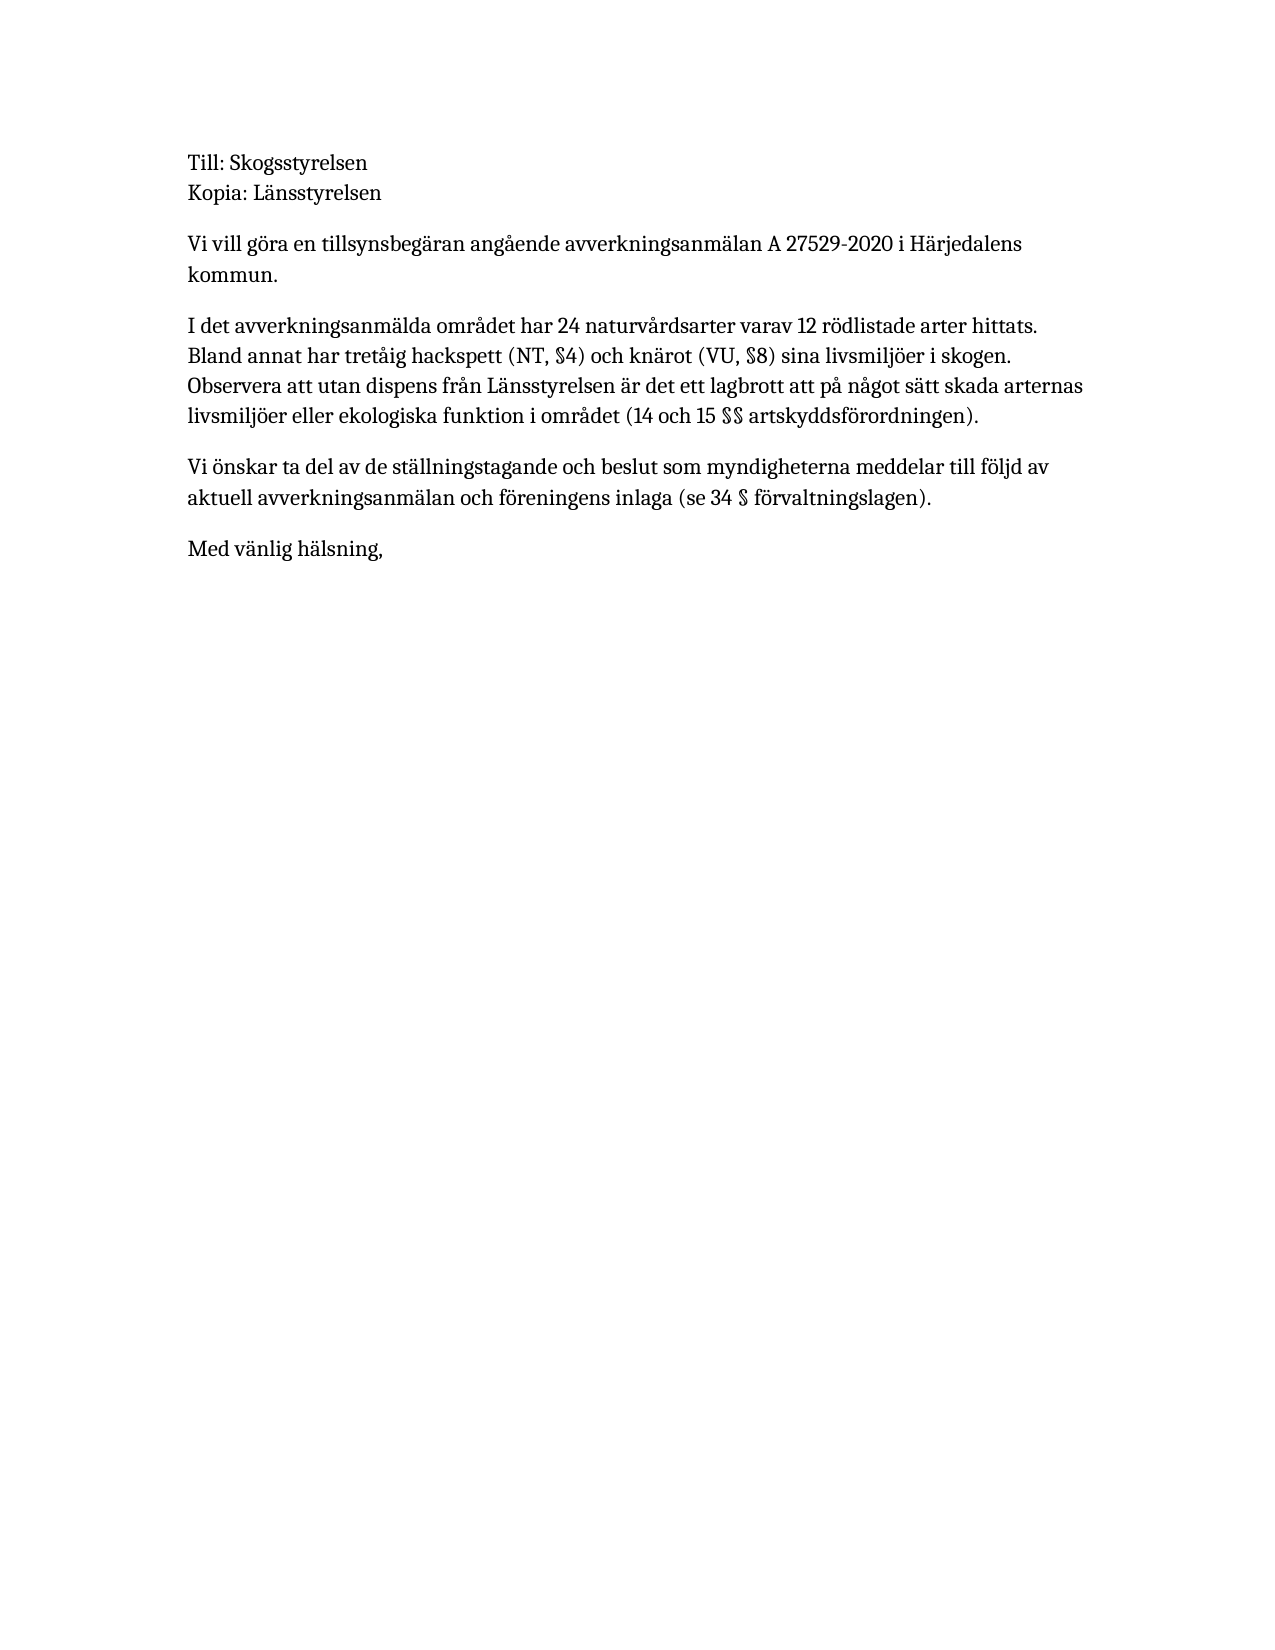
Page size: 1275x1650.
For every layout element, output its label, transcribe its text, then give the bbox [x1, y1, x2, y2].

text Vi önskar ta del av de ställningstagande och beslut som myndigheterna meddelar till följd av aktuell avverkningsanmälan och föreningens inlaga (se 34 § förvaltningslagen). [187, 454, 1087, 511]
text Vi vill göra en tillsynsbegäran angående avverkningsanmälan A 27529-2020 i Härjedalens kommun. [187, 231, 1087, 288]
text Till: Skogsstyrelsen Kopia: Länsstyrelsen [187, 150, 1087, 207]
text I det avverkningsanmälda området har 24 naturvårdsarter varav 12 rödlistade arter hittats. Bland annat har tretåig hackspett (NT, §4) och knärot (VU, §8) sina livsmiljöer i skogen. Observera att utan dispens från Länsstyrelsen är det ett lagbrott att på något sätt skada arternas livsmiljöer eller ekologiska funktion i området (14 och 15 §§ artskyddsförordningen). [187, 312, 1087, 429]
text Med vänlig hälsning, [187, 535, 1087, 592]
